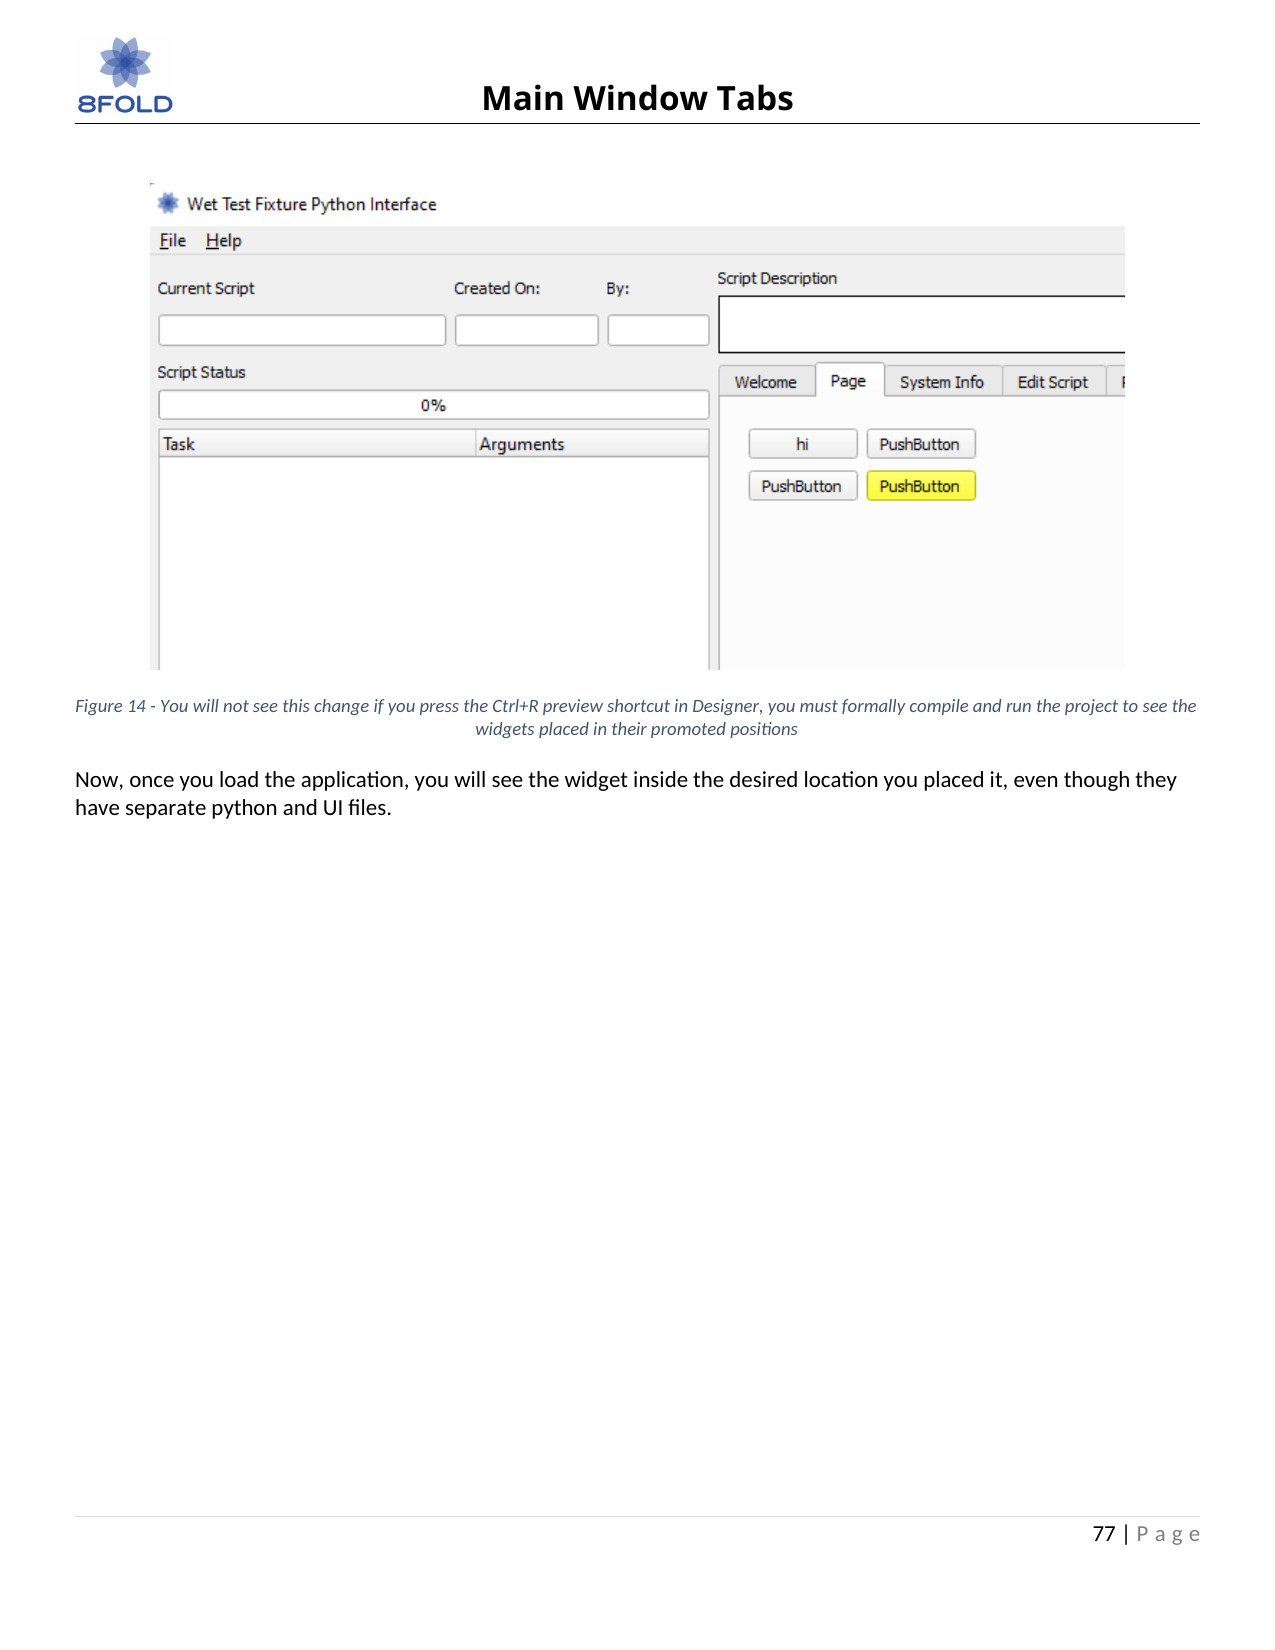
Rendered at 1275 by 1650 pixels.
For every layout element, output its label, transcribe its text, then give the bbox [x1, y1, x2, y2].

picture [75, 34, 175, 116]
text Figure 14 - You will not see this change if you press the Ctrl+R preview shortcut in Designer, you must formally compile and run the project to see the widgets placed in their promoted positions [75, 694, 1200, 740]
text Now, once you load the application, you will see the widget inside the desired location you placed it, even though they have separate python and UI files. [75, 765, 1200, 821]
picture [150, 183, 1125, 670]
